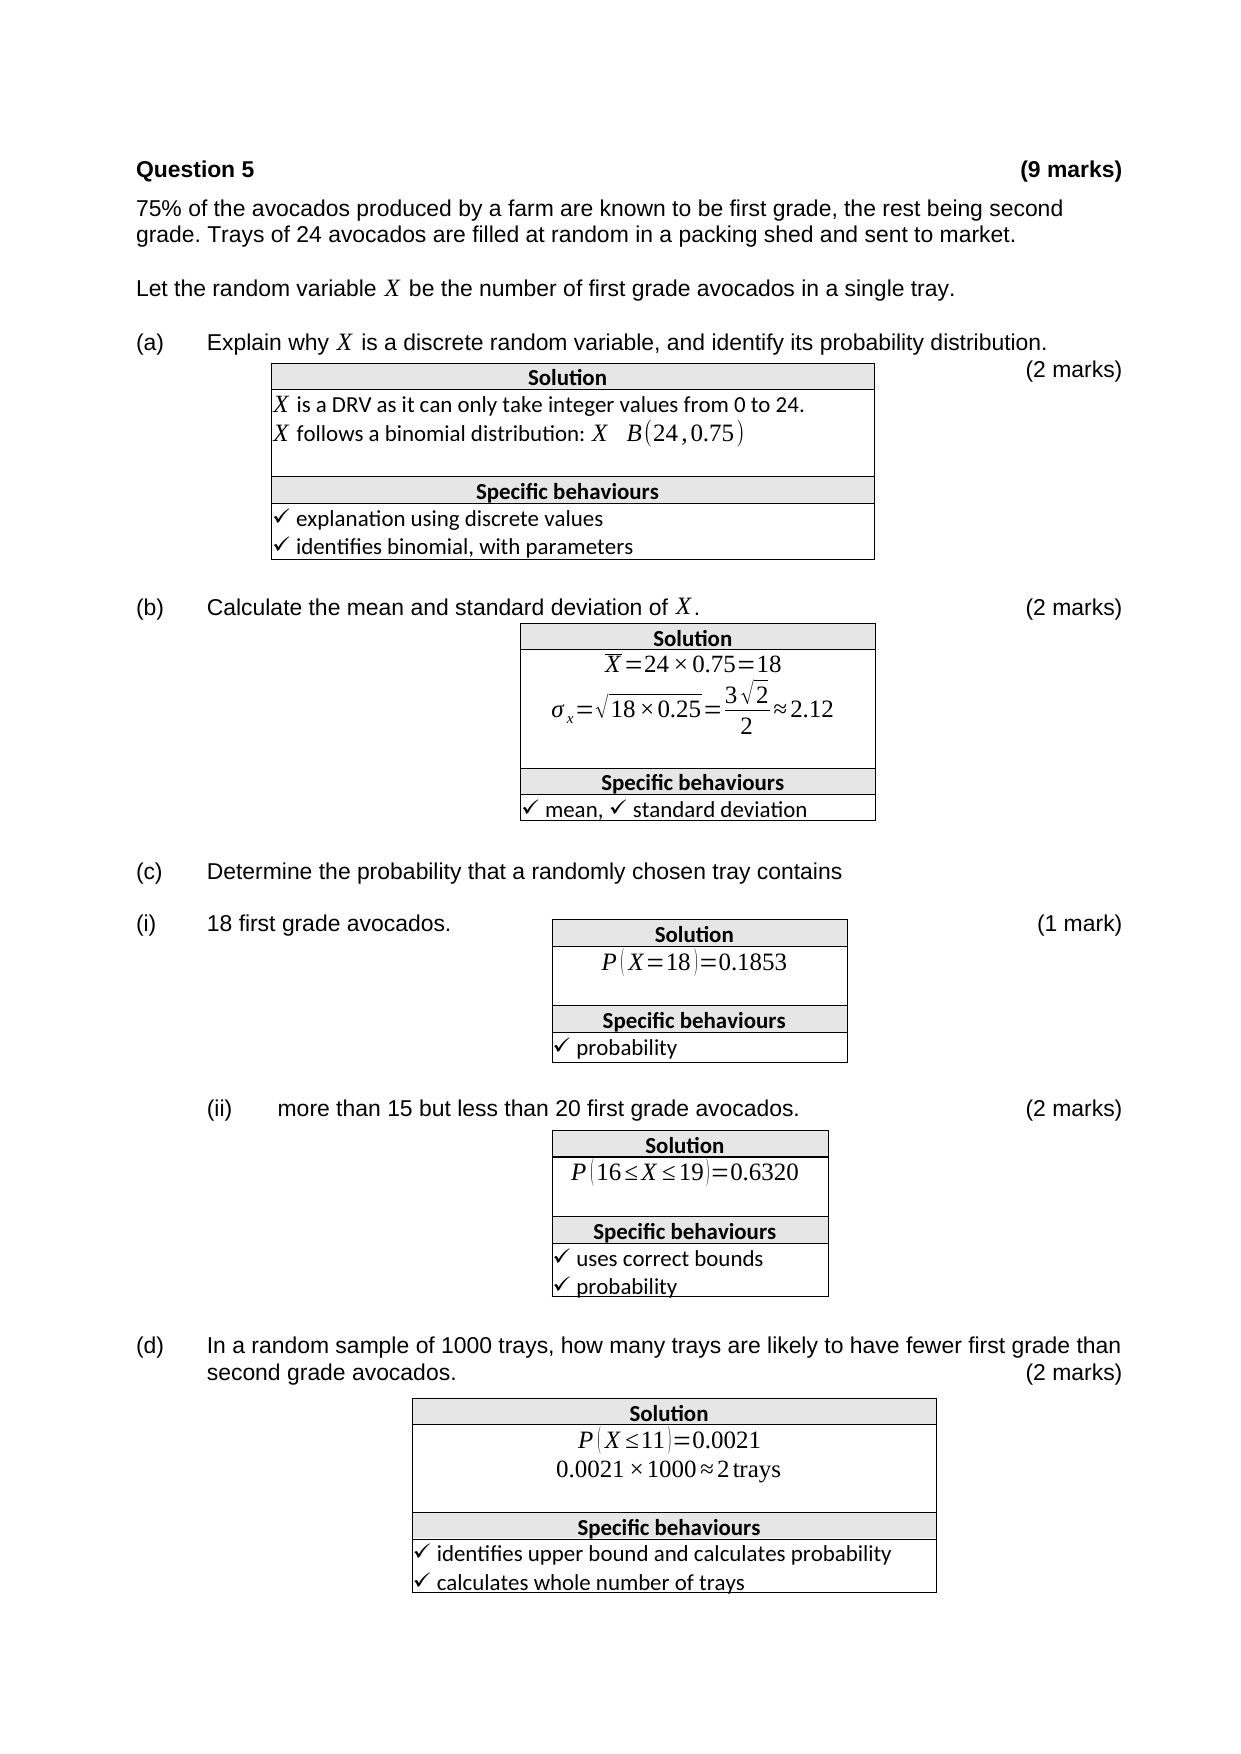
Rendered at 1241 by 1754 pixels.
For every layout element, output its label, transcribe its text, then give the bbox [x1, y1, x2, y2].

text (i) 18 first grade avocados. (1 mark) [136, 910, 1122, 937]
text 75% of the avocados produced by a farm are known to be first grade, the rest being second grade. Trays of 24 avocados are filled at random in a packing shed and sent to market. [136, 195, 1122, 248]
text (d) In a random sample of 1000 trays, how many trays are likely to have fewer first grade than second grade avocados. (2 marks) [136, 1332, 1122, 1385]
text (ii) more than 15 but less than 20 first grade avocados. (2 marks) [207, 1095, 1122, 1121]
text (c) Determine the probability that a randomly chosen tray contains [136, 858, 1122, 884]
text Question 5 (9 marks) [136, 156, 1122, 183]
text (2 marks) [136, 356, 1122, 382]
text Let the random variable be the number of first grade avocados in a single tray. [136, 274, 1122, 302]
text (b) Calculate the mean and standard deviation of . (2 marks) [136, 593, 1122, 621]
text (a) Explain why is a discrete random variable, and identify its probability distribution. [136, 328, 1122, 356]
